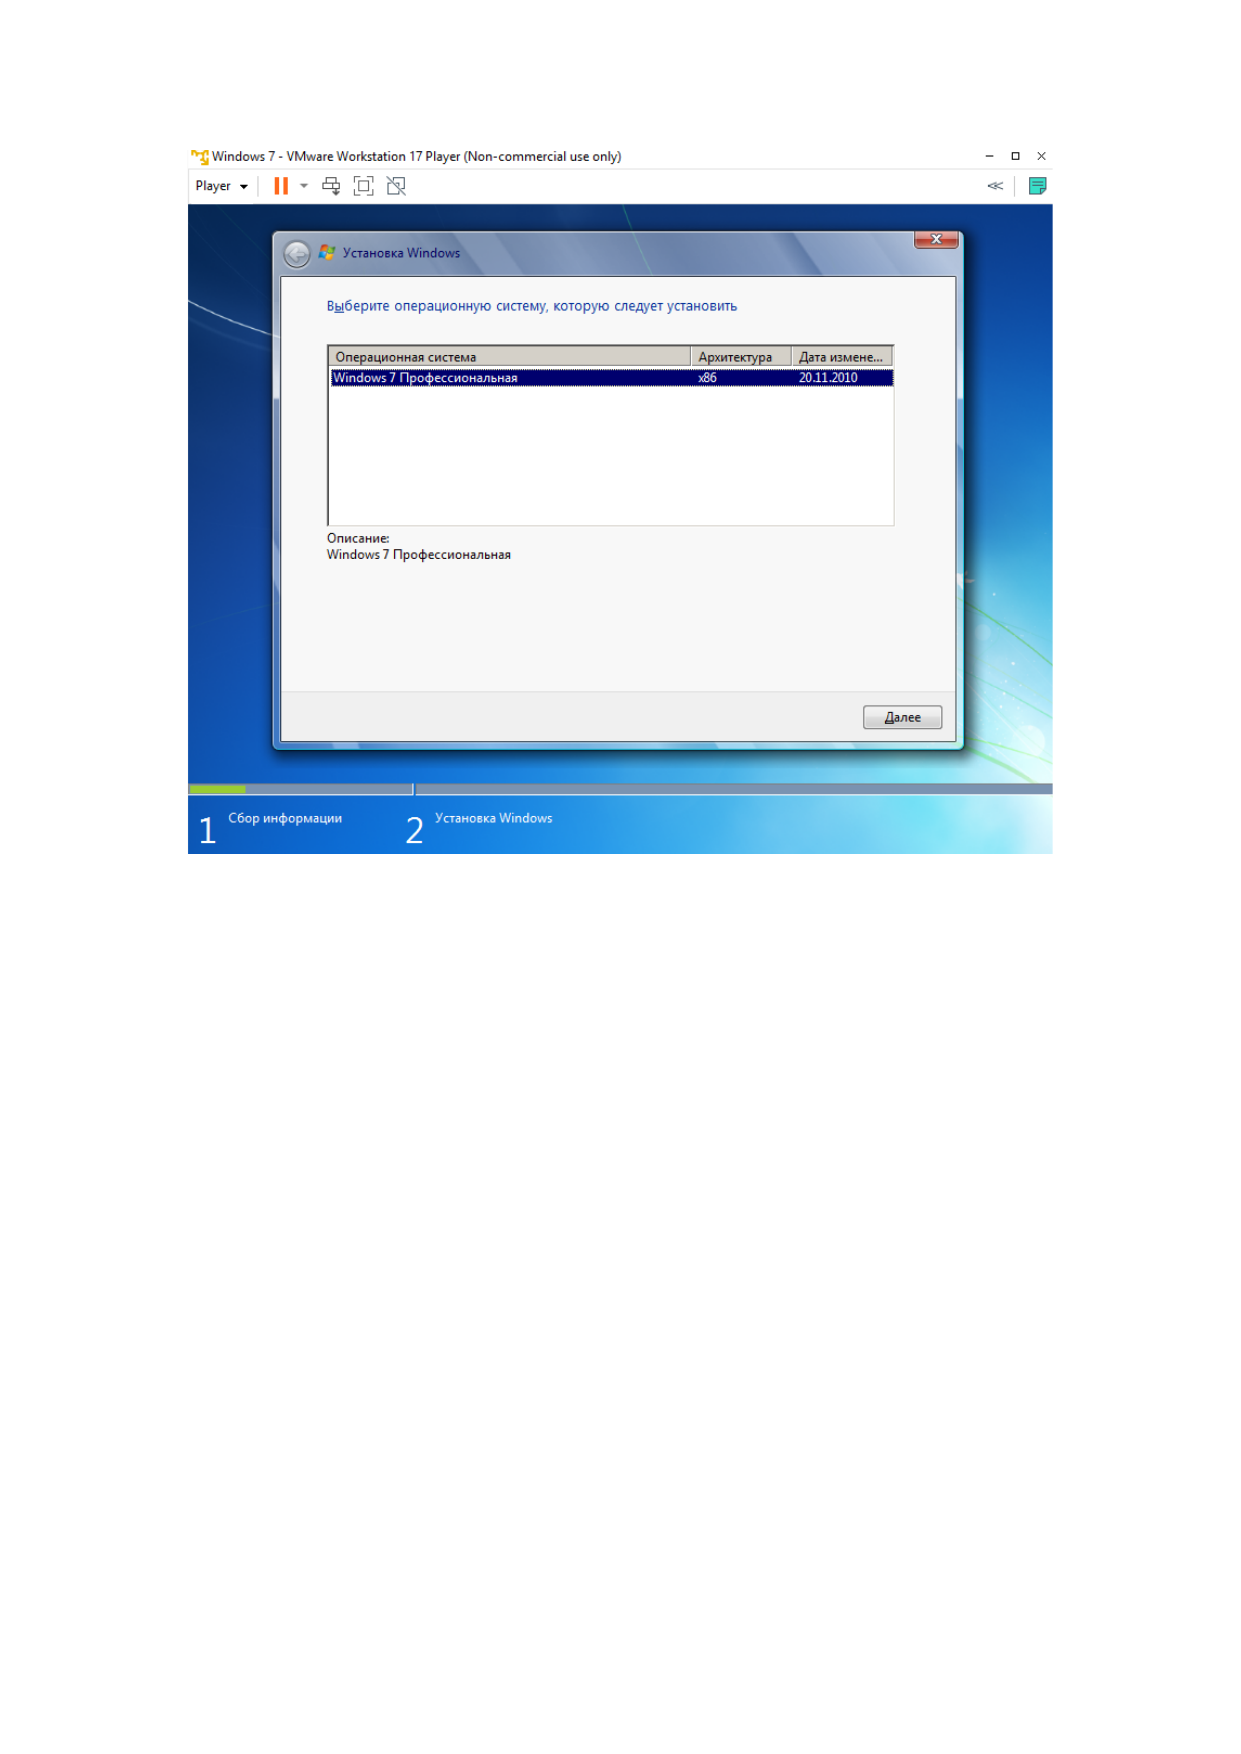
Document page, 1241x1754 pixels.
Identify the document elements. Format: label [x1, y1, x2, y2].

picture [187, 150, 1053, 854]
